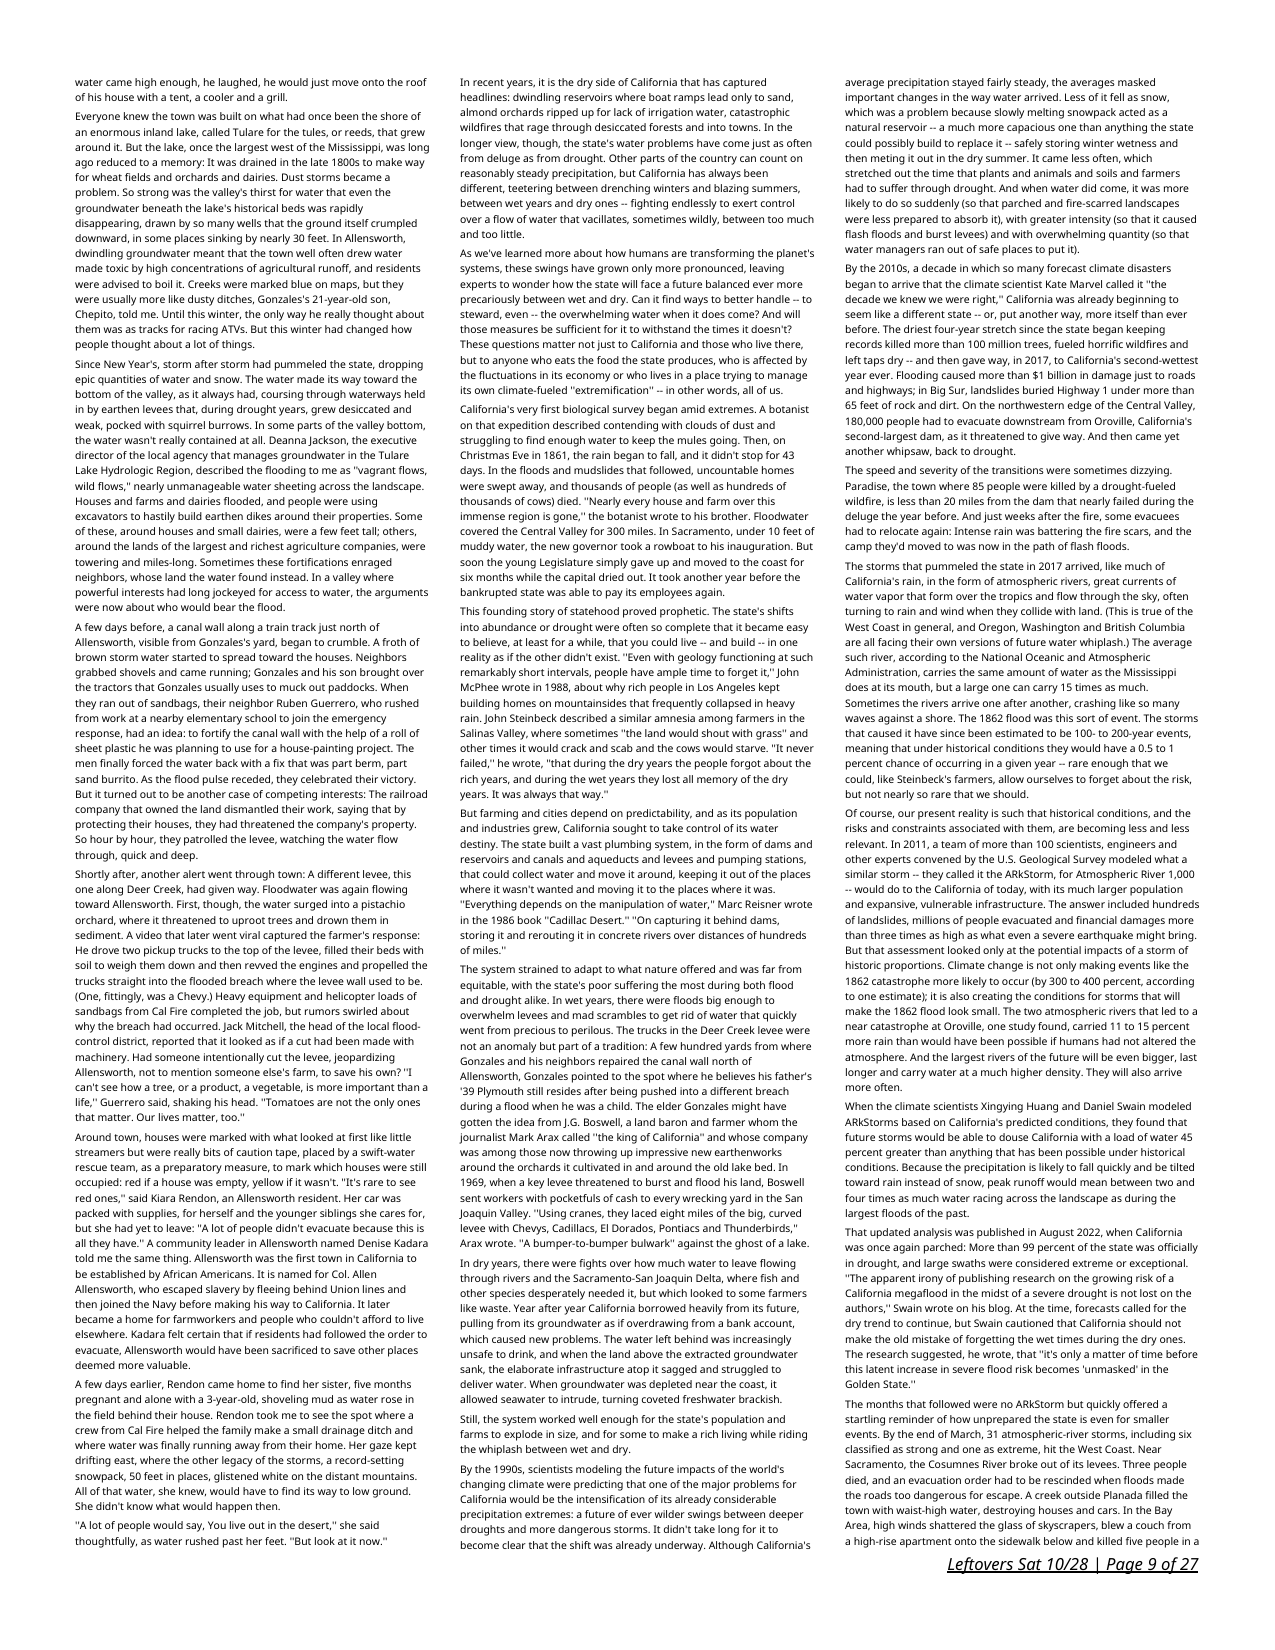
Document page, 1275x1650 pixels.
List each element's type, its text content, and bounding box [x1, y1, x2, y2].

text That updated analysis was published in August 2022, when California was once again parched: More than 99 percent of the state was officially in drought, and large swaths were considered extreme or exceptional. ''The apparent irony of publishing research on the growing risk of a California megaflood in the midst of a severe drought is not lost on the authors,'' Swain wrote on his blog. At the time, forecasts called for the dry trend to continue, but Swain cautioned that California should not make the old mistake of forgetting the wet times during the dry ones. The research suggested, he wrote, that ''it's only a matter of time before this latent increase in severe flood risk becomes 'unmasked' in the Golden State.'' [845, 1225, 1200, 1392]
text But farming and cities depend on predictability, and as its population and industries grew, California sought to take control of its water destiny. The state built a vast plumbing system, in the form of dams and reservoirs and canals and aqueducts and levees and pumping stations, that could collect water and move it around, keeping it out of the places where it wasn't wanted and moving it to the places where it was. ''Everything depends on the manipulation of water,'' Marc Reisner wrote in the 1986 book ''Cadillac Desert.'' ''On capturing it behind dams, storing it and rerouting it in concrete rivers over distances of hundreds of miles.'' [460, 806, 815, 957]
text Since New Year's, storm after storm had pummeled the state, dropping epic quantities of water and snow. The water made its way toward the bottom of the valley, as it always had, coursing through waterways held in by earthen levees that, during drought years, grew desiccated and weak, pocked with squirrel burrows. In some parts of the valley bottom, the water wasn't really contained at all. Deanna Jackson, the executive director of the local agency that manages groundwater in the Tulare Lake Hydrologic Region, described the flooding to me as ''vagrant flows, wild flows,'' nearly unmanageable water sheeting across the landscape. Houses and farms and dairies flooded, and people were using excavators to hastily build earthen dikes around their properties. Some of these, around houses and small dairies, were a few feet tall; others, around the lands of the largest and richest agriculture companies, were towering and miles-long. Sometimes these fortifications enraged neighbors, whose land the water found instead. In a valley where powerful interests had long jockeyed for access to water, the arguments were now about who would bear the flood. [75, 357, 430, 614]
text As we've learned more about how humans are transforming the planet's systems, these swings have grown only more pronounced, leaving experts to wonder how the state will face a future balanced ever more precariously between wet and dry. Can it find ways to better handle -- to steward, even -- the overwhelming water when it does come? And will those measures be sufficient for it to withstand the times it doesn't? These questions matter not just to California and those who live there, but to anyone who eats the food the state produces, who is affected by the fluctuations in its economy or who lives in a place trying to manage its own climate-fueled ''extremification'' -- in other words, all of us. [460, 246, 815, 397]
text A few days before, a canal wall along a train track just north of Allensworth, visible from Gonzales's yard, began to crumble. A froth of brown storm water started to spread toward the houses. Neighbors grabbed shovels and came running; Gonzales and his son brought over the tractors that Gonzales usually uses to muck out paddocks. When they ran out of sandbags, their neighbor Ruben Guerrero, who rushed from work at a nearby elementary school to join the emergency response, had an idea: to fortify the canal wall with the help of a roll of sheet plastic he was planning to use for a house-painting project. The men finally forced the water back with a fix that was part berm, part sand burrito. As the flood pulse receded, they celebrated their victory. But it turned out to be another case of competing interests: The railroad company that owned the land dismantled their work, saying that by protecting their houses, they had threatened the company's property. So hour by hour, they patrolled the levee, watching the water flow through, quick and deep. [75, 620, 430, 862]
text By the 2010s, a decade in which so many forecast climate disasters began to arrive that the climate scientist Kate Marvel called it ''the decade we knew we were right,'' California was already beginning to seem like a different state -- or, put another way, more itself than ever before. The driest four-year stretch since the state began keeping records killed more than 100 million trees, fueled horrific wildfires and left taps dry -- and then gave way, in 2017, to California's second-wettest year ever. Flooding caused more than $1 billion in damage just to roads and highways; in Big Sur, landslides buried Highway 1 under more than 65 feet of rock and dirt. On the northwestern edge of the Central Valley, 180,000 people had to evacuate downstream from Oroville, California's second-largest dam, as it threatened to give way. And then came yet another whipsaw, back to drought. [845, 262, 1200, 458]
text ''A lot of people would say, You live out in the desert,'' she said thoughtfully, as water rushed past her feet. ''But look at it now.'' [75, 1518, 430, 1548]
text The storms that pummeled the state in 2017 arrived, like much of California's rain, in the form of atmospheric rivers, great currents of water vapor that form over the tropics and flow through the sky, often turning to rain and wind when they collide with land. (This is true of the West Coast in general, and Oregon, Washington and British Columbia are all facing their own versions of future water whiplash.) The average such river, according to the National Oceanic and Atmospheric Administration, carries the same amount of water as the Mississippi does at its mouth, but a large one can carry 15 times as much. Sometimes the rivers arrive one after another, crashing like so many waves against a shore. The 1862 flood was this sort of event. The storms that caused it have since been estimated to be 100- to 200-year events, meaning that under historical conditions they would have a 0.5 to 1 percent chance of occurring in a given year -- rare enough that we could, like Steinbeck's farmers, allow ourselves to forget about the risk, but not nearly so rare that we should. [845, 559, 1200, 801]
text Still, the system worked well enough for the state's population and farms to explode in size, and for some to make a rich living while riding the whiplash between wet and dry. [460, 1412, 815, 1457]
text Shortly after, another alert went through town: A different levee, this one along Deer Creek, had given way. Floodwater was again flowing toward Allensworth. First, though, the water surged into a pistachio orchard, where it threatened to uproot trees and drown them in sediment. A video that later went viral captured the farmer's response: He drove two pickup trucks to the top of the levee, filled their beds with soil to weigh them down and then revved the engines and propelled the trucks straight into the flooded breach where the levee wall used to be. (One, fittingly, was a Chevy.) Heavy equipment and helicopter loads of sandbags from Cal Fire completed the job, but rumors swirled about why the breach had occurred. Jack Mitchell, the head of the local flood-control district, reported that it looked as if a cut had been made with machinery. Had someone intentionally cut the levee, jeopardizing Allensworth, not to mention someone else's farm, to save his own? ''I can't see how a tree, or a product, a vegetable, is more important than a life,'' Guerrero said, shaking his head. ''Tomatoes are not the only ones that matter. Our lives matter, too.'' [75, 867, 430, 1125]
text In dry years, there were fights over how much water to leave flowing through rivers and the Sacramento-San Joaquin Delta, where fish and other species desperately needed it, but which looked to some farmers like waste. Year after year California borrowed heavily from its future, pulling from its groundwater as if overdrawing from a bank account, which caused new problems. The water left behind was increasingly unsafe to drink, and when the land above the extracted groundwater sank, the elaborate infrastructure atop it sagged and struggled to deliver water. When groundwater was depleted near the coast, it allowed seawater to intrude, turning coveted freshwater brackish. [460, 1256, 815, 1407]
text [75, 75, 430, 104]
text When the climate scientists Xingying Huang and Daniel Swain modeled ARkStorms based on California's predicted conditions, they found that future storms would be able to douse California with a load of water 45 percent greater than anything that has been possible under historical conditions. Because the precipitation is likely to fall quickly and be tilted toward rain instead of snow, peak runoff would mean between two and four times as much water racing across the landscape as during the largest floods of the past. [845, 1099, 1200, 1220]
text In recent years, it is the dry side of California that has captured headlines: dwindling reservoirs where boat ramps lead only to sand, almond orchards ripped up for lack of irrigation water, catastrophic wildfires that rage through desiccated forests and into towns. In the longer view, though, the state's water problems have come just as often from deluge as from drought. Other parts of the country can count on reasonably steady precipitation, but California has always been different, teetering between drenching winters and blazing summers, between wet years and dry ones -- fighting endlessly to exert control over a flow of water that vacillates, sometimes wildly, between too much and too little. [460, 75, 815, 241]
text Everyone knew the town was built on what had once been the shore of an enormous inland lake, called Tulare for the tules, or reeds, that grew around it. But the lake, once the largest west of the Mississippi, was long ago reduced to a memory: It was drained in the late 1800s to make way for wheat fields and orchards and dairies. Dust storms became a problem. So strong was the valley's thirst for water that even the groundwater beneath the lake's historical beds was rapidly disappearing, drawn by so many wells that the ground itself crumpled downward, in some places sinking by nearly 30 feet. In Allensworth, dwindling groundwater meant that the town well often drew water made toxic by high concentrations of agricultural runoff, and residents were advised to boil it. Creeks were marked blue on maps, but they were usually more like dusty ditches, Gonzales's 21-year-old son, Chepito, told me. Until this winter, the only way he really thought about them was as tracks for racing ATVs. But this winter had changed how people thought about a lot of things. [75, 109, 430, 352]
text California's very first biological survey began amid extremes. A botanist on that expedition described contending with clouds of dust and struggling to find enough water to keep the mules going. Then, on Christmas Eve in 1861, the rain began to fall, and it didn't stop for 43 days. In the floods and mudslides that followed, uncountable homes were swept away, and thousands of people (as well as hundreds of thousands of cows) died. ''Nearly every house and farm over this immense region is gone,'' the botanist wrote to his brother. Floodwater covered the Central Valley for 300 miles. In Sacramento, under 10 feet of muddy water, the new governor took a rowboat to his inauguration. But soon the young Legislature simply gave up and moved to the coast for six months while the capital dried out. It took another year before the bankrupted state was able to pay its employees again. [460, 403, 815, 599]
text The speed and severity of the transitions were sometimes dizzying. Paradise, the town where 85 people were killed by a drought-fueled wildfire, is less than 20 miles from the dam that nearly failed during the deluge the year before. And just weeks after the fire, some evacuees had to relocate again: Intense rain was battering the fire scars, and the camp they'd moved to was now in the path of flash floods. [845, 463, 1200, 554]
text This founding story of statehood proved prophetic. The state's shifts into abundance or drought were often so complete that it became easy to believe, at least for a while, that you could live -- and build -- in one reality as if the other didn't exist. ''Even with geology functioning at such remarkably short intervals, people have ample time to forget it,'' John McPhee wrote in 1988, about why rich people in Los Angeles kept building homes on mountainsides that frequently collapsed in heavy rain. John Steinbeck described a similar amnesia among farmers in the Salinas Valley, where sometimes ''the land would shout with grass'' and other times it would crack and scab and the cows would starve. ''It never failed,'' he wrote, ''that during the dry years the people forgot about the rich years, and during the wet years they lost all memory of the dry years. It was always that way.'' [460, 604, 815, 801]
text Around town, houses were marked with what looked at first like little streamers but were really bits of caution tape, placed by a swift-water rescue team, as a preparatory measure, to mark which houses were still occupied: red if a house was empty, yellow if it wasn't. ''It's rare to see red ones,'' said Kiara Rendon, an Allensworth resident. Her car was packed with supplies, for herself and the younger siblings she cares for, but she had yet to leave: ''A lot of people didn't evacuate because this is all they have.'' A community leader in Allensworth named Denise Kadara told me the same thing. Allensworth was the first town in California to be established by African Americans. It is named for Col. Allen Allensworth, who escaped slavery by fleeing behind Union lines and then joined the Navy before making his way to California. It later became a home for farmworkers and people who couldn't afford to live elsewhere. Kadara felt certain that if residents had followed the order to evacuate, Allensworth would have been sacrificed to save other places deemed more valuable. [75, 1130, 430, 1372]
text Of course, our present reality is such that historical conditions, and the risks and constraints associated with them, are becoming less and less relevant. In 2011, a team of more than 100 scientists, engineers and other experts convened by the U.S. Geological Survey modeled what a similar storm -- they called it the ARkStorm, for Atmospheric River 1,000 -- would do to the California of today, with its much larger population and expansive, vulnerable infrastructure. The answer included hundreds of landslides, millions of people evacuated and financial damages more than three times as high as what even a severe earthquake might bring. But that assessment looked only at the potential impacts of a storm of historic proportions. Climate change is not only making events like the 1862 catastrophe more likely to occur (by 300 to 400 percent, according to one estimate); it is also creating the conditions for storms that will make the 1862 flood look small. The two atmospheric rivers that led to a near catastrophe at Oroville, one study found, carried 11 to 15 percent more rain than would have been possible if humans had not altered the atmosphere. And the largest rivers of the future will be even bigger, last longer and carry water at a much higher density. They will also arrive more often. [845, 806, 1200, 1094]
text A few days earlier, Rendon came home to find her sister, five months pregnant and alone with a 3-year-old, shoveling mud as water rose in the field behind their house. Rendon took me to see the spot where a crew from Cal Fire helped the family make a small drainage ditch and where water was finally running away from their home. Her gaze kept drifting east, where the other legacy of the storms, a record-setting snowpack, 50 feet in places, glistened white on the distant mountains. All of that water, she knew, would have to find its way to low ground. She didn't know what would happen then. [75, 1377, 430, 1513]
text The system strained to adapt to what nature offered and was far from equitable, with the state's poor suffering the most during both flood and drought alike. In wet years, there were floods big enough to overwhelm levees and mad scrambles to get rid of water that quickly went from precious to perilous. The trucks in the Deer Creek levee were not an anomaly but part of a tradition: A few hundred yards from where Gonzales and his neighbors repaired the canal wall north of Allensworth, Gonzales pointed to the spot where he believes his father's '39 Plymouth still resides after being pushed into a different breach during a flood when he was a child. The elder Gonzales might have gotten the idea from J.G. Boswell, a land baron and farmer whom the journalist Mark Arax called ''the king of California'' and whose company was among those now throwing up impressive new earthenworks around the orchards it cultivated in and around the old lake bed. In 1969, when a key levee threatened to burst and flood his land, Boswell sent workers with pocketfuls of cash to every wrecking yard in the San Joaquin Valley. ''Using cranes, they laced eight miles of the big, curved levee with Chevys, Cadillacs, El Dorados, Pontiacs and Thunderbirds,'' Arax wrote. ''A bumper-to-bumper bulwark'' against the ghost of a lake. [460, 963, 815, 1251]
